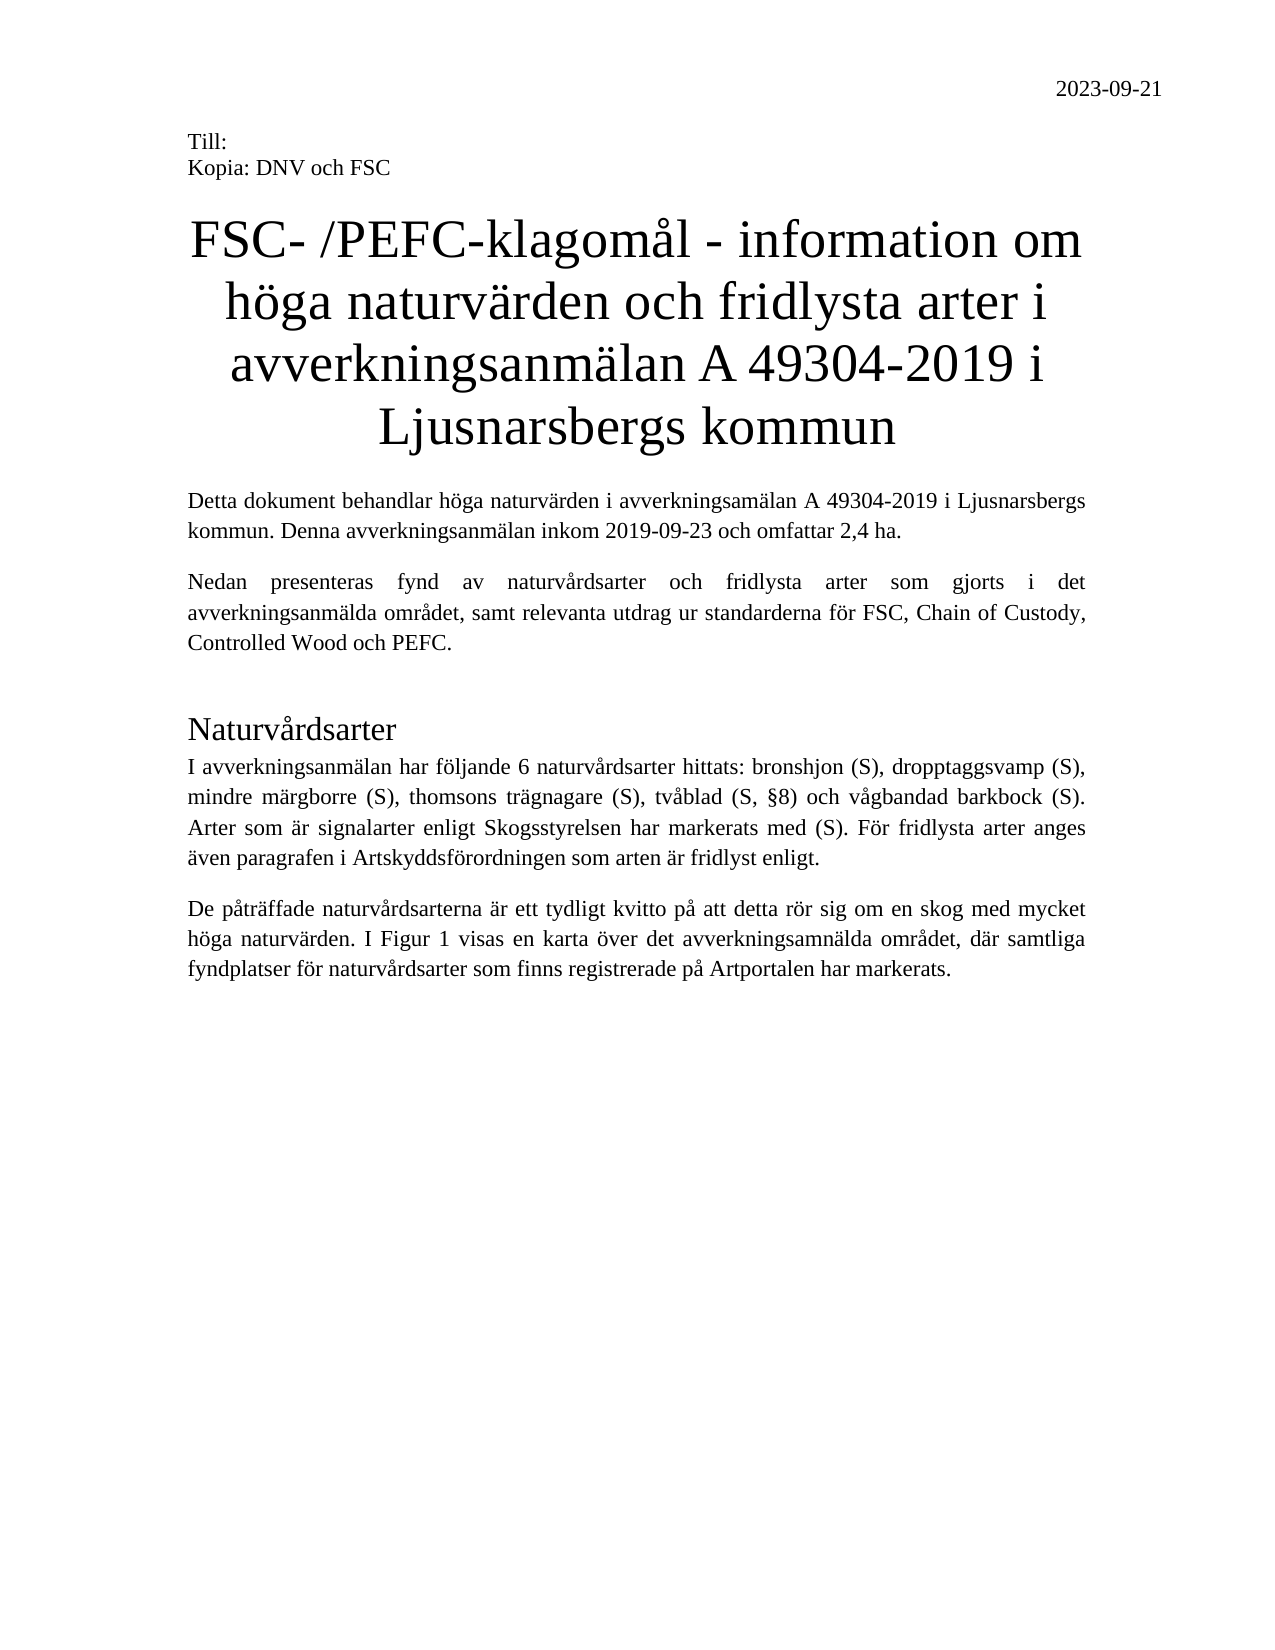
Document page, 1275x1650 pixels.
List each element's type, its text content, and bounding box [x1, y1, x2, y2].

text Nedan presenteras fynd av naturvårdsarter och fridlysta arter som gjorts i det avverkningsanmälda området, samt relevanta utdrag ur standarderna för FSC, Chain of Custody, Controlled Wood och PEFC. [187, 568, 1087, 655]
title FSC- /PEFC-klagomål - information om höga naturvärden och fridlysta arter i avverkningsanmälan A 49304-2019 i Ljusnarsbergs kommun [187, 207, 1087, 456]
subtitle Naturvårdsarter [187, 709, 1087, 747]
text Detta dokument behandlar höga naturvärden i avverkningsamälan A 49304-2019 i Ljusnarsbergs kommun. Denna avverkningsanmälan inkom 2019-09-23 och omfattar 2,4 ha. [187, 487, 1087, 544]
text I avverkningsanmälan har följande 6 naturvårdsarter hittats: bronshjon (S), dropptaggsvamp (S), mindre märgborre (S), thomsons trägnagare (S), tvåblad (S, §8) och vågbandad barkbock (S). Arter som är signalarter enligt Skogsstyrelsen har markerats med (S). För fridlysta arter anges även paragrafen i Artskyddsförordningen som arten är fridlyst enligt. [187, 753, 1087, 870]
text De påträffade naturvårdsarterna är ett tydligt kvitto på att detta rör sig om en skog med mycket höga naturvärden. I Figur 1 visas en karta över det avverkningsamnälda området, där samtliga fyndplatser för naturvårdsarter som finns registrerade på Artportalen har markerats. [187, 895, 1087, 982]
